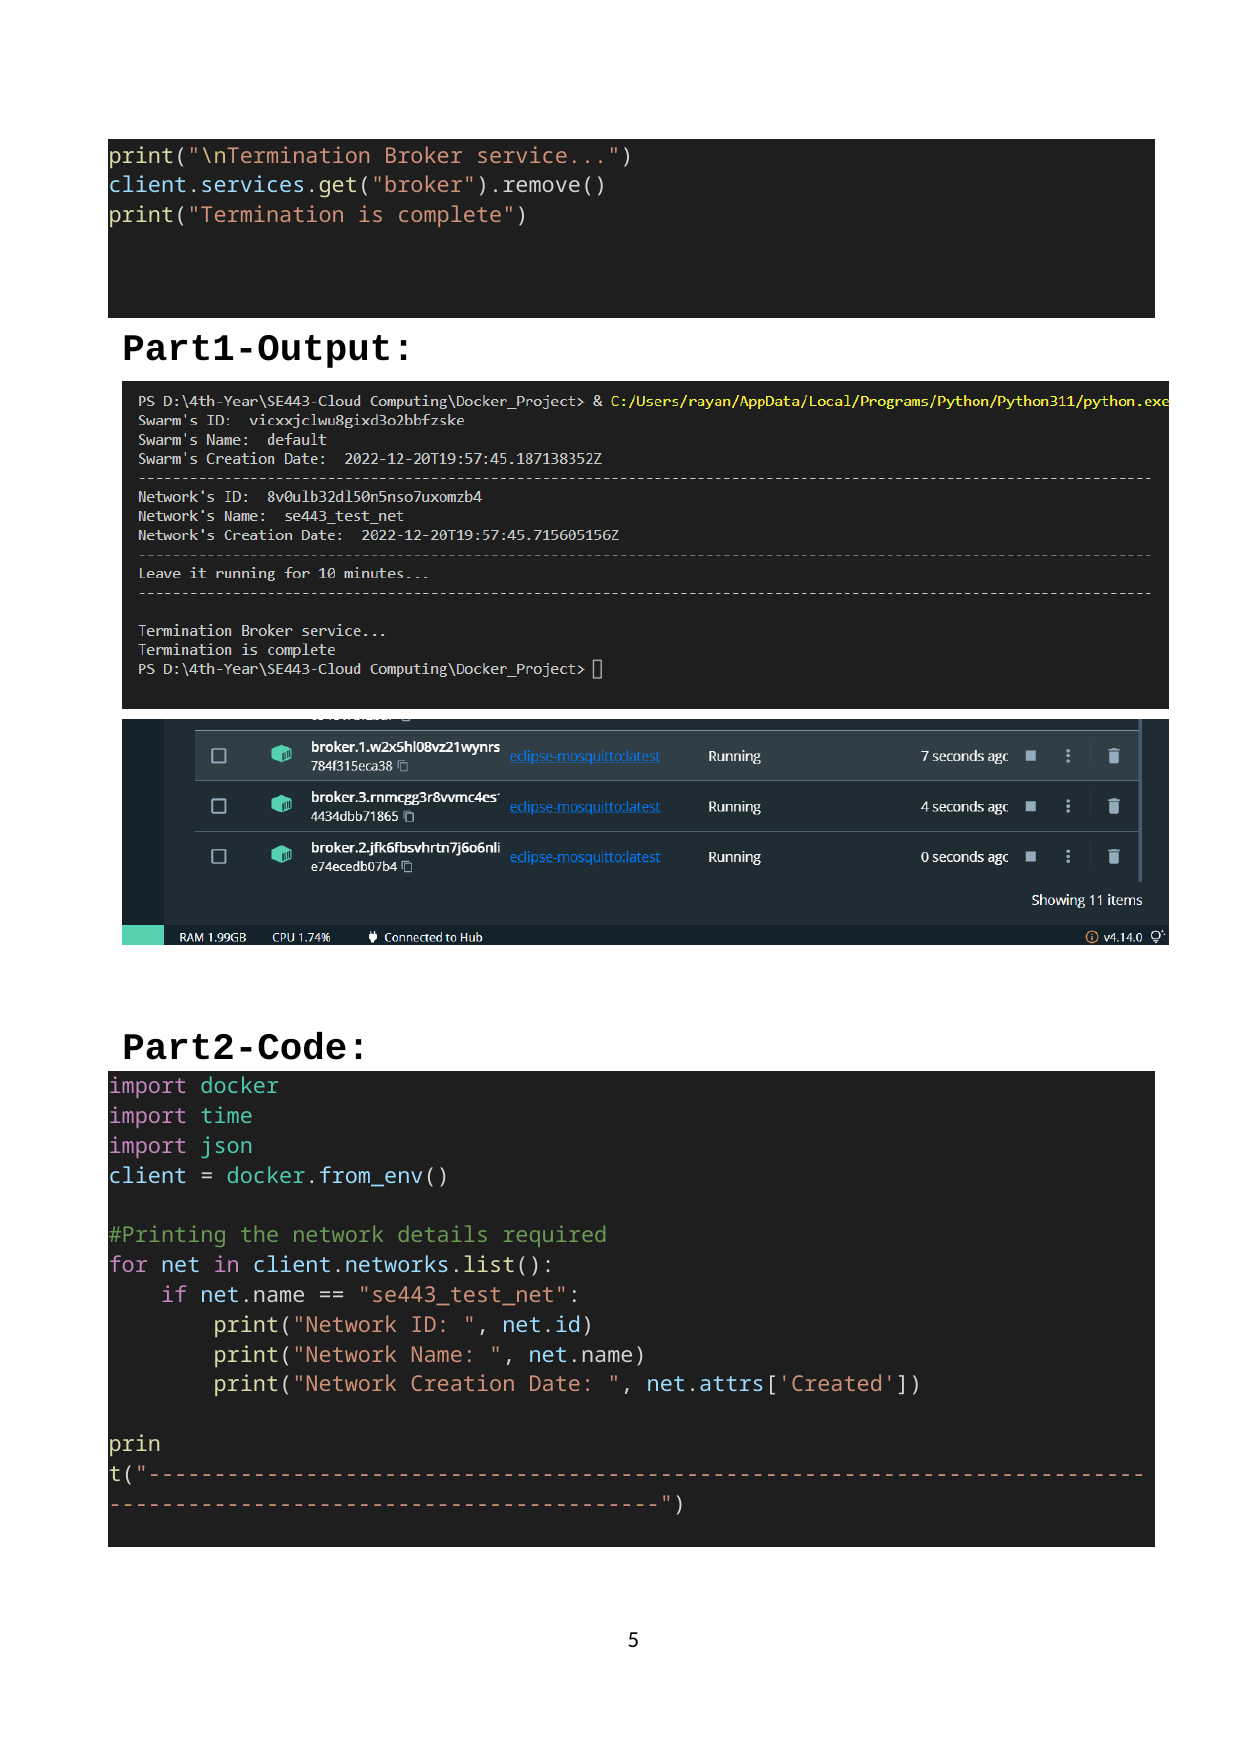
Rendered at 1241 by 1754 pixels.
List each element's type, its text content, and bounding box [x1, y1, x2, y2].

picture [122, 719, 1169, 945]
text client = docker.from_env() [108, 1160, 1155, 1190]
text import time [108, 1100, 1155, 1130]
text print("Network ID: ", net.id) [108, 1309, 1155, 1339]
text client.services.get("broker").remove() [108, 169, 1155, 199]
text if net.name == "se443_test_net": [108, 1279, 1155, 1309]
text import docker [108, 1071, 1155, 1100]
text for net in client.networks.list(): [108, 1249, 1155, 1279]
text print("Termination is complete") [108, 199, 1155, 229]
text Part1-Output: [122, 329, 1155, 371]
text Part2-Code: [122, 1028, 1155, 1071]
text print("\nTermination Broker service...") [108, 139, 1155, 169]
text print("----------------------------------------------------------------------------------------------------------------------") [108, 1428, 1155, 1517]
text #Printing the network details required [108, 1219, 1155, 1249]
text print("Network Name: ", net.name) [108, 1339, 1155, 1368]
text import json [108, 1130, 1155, 1160]
picture [122, 381, 1169, 709]
text print("Network Creation Date: ", net.attrs['Created']) [108, 1368, 1155, 1398]
